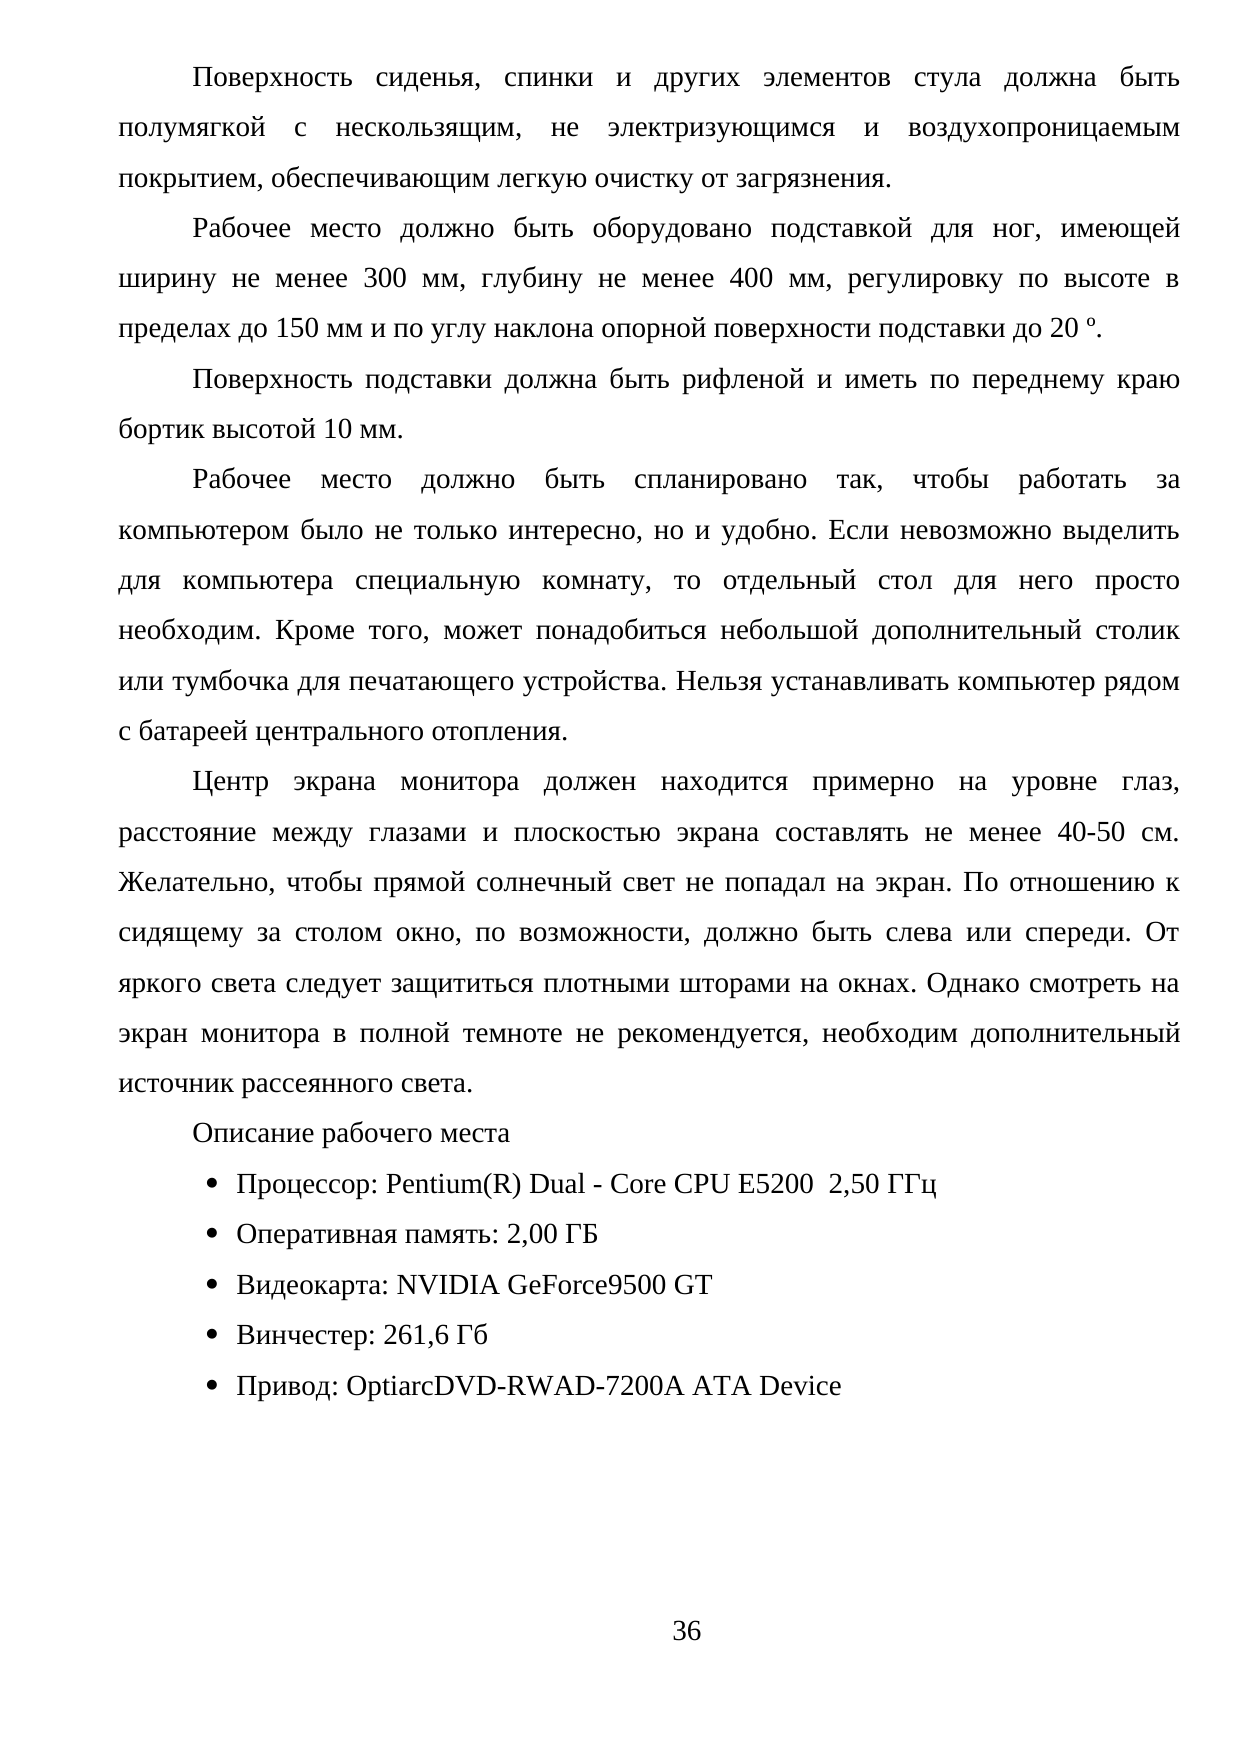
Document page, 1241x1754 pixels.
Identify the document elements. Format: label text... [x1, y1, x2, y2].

text Поверхность подставки должна быть рифленой и иметь по переднему краю бортик высотой . [118, 361, 1181, 445]
list Винчестер: 261,6 Гб [207, 1317, 1181, 1351]
list Видеокарта: NVIDIA GeForсe9500 GT [207, 1267, 1181, 1300]
list Оперативная память: 2,00 ГБ [207, 1216, 1181, 1250]
text Рабочее место должно быть оборудовано подставкой для ног, имеющей ширину не менее , глубину не менее , регулировку по высоте в пределах до и по углу наклона опорной поверхности подставки до 20 º. [118, 210, 1181, 344]
text Описание рабочего места [118, 1116, 1181, 1149]
list Привод: OptiarcDVD-RWAD-7200A ATA Device [207, 1368, 1181, 1401]
text Поверхность сиденья, спинки и других элементов стула должна быть полумягкой с нескользящим, не электризующимся и воздухопроницаемым покрытием, обеспечивающим легкую очистку от загрязнения. [118, 59, 1181, 193]
text Рабочее место должно быть спланировано так, чтобы работать за компьютером было не только интересно, но и удобно. Если невозможно выделить для компьютера специальную комнату, то отдельный стол для него просто необходим. Кроме того, может понадобиться небольшой дополнительный столик или тумбочка для печатающего устройства. Нельзя устанавливать компьютер рядом с батареей центрального отопления. [118, 462, 1181, 747]
list Процессор: Pentium(R) Dual - Core CPU E5200 2,50 ГГц [207, 1166, 1181, 1199]
text Центр экрана монитора должен находится примерно на уровне глаз, расстояние между глазами и плоскостью экрана составлять не менее 40-. Желательно, чтобы прямой солнечный свет не попадал на экран. По отношению к сидящему за столом окно, по возможности, должно быть слева или спереди. От яркого света следует защититься плотными шторами на окнах. Однако смотреть на экран монитора в полной темноте не рекомендуется, необходим дополнительный источник рассеянного света. [118, 763, 1181, 1099]
